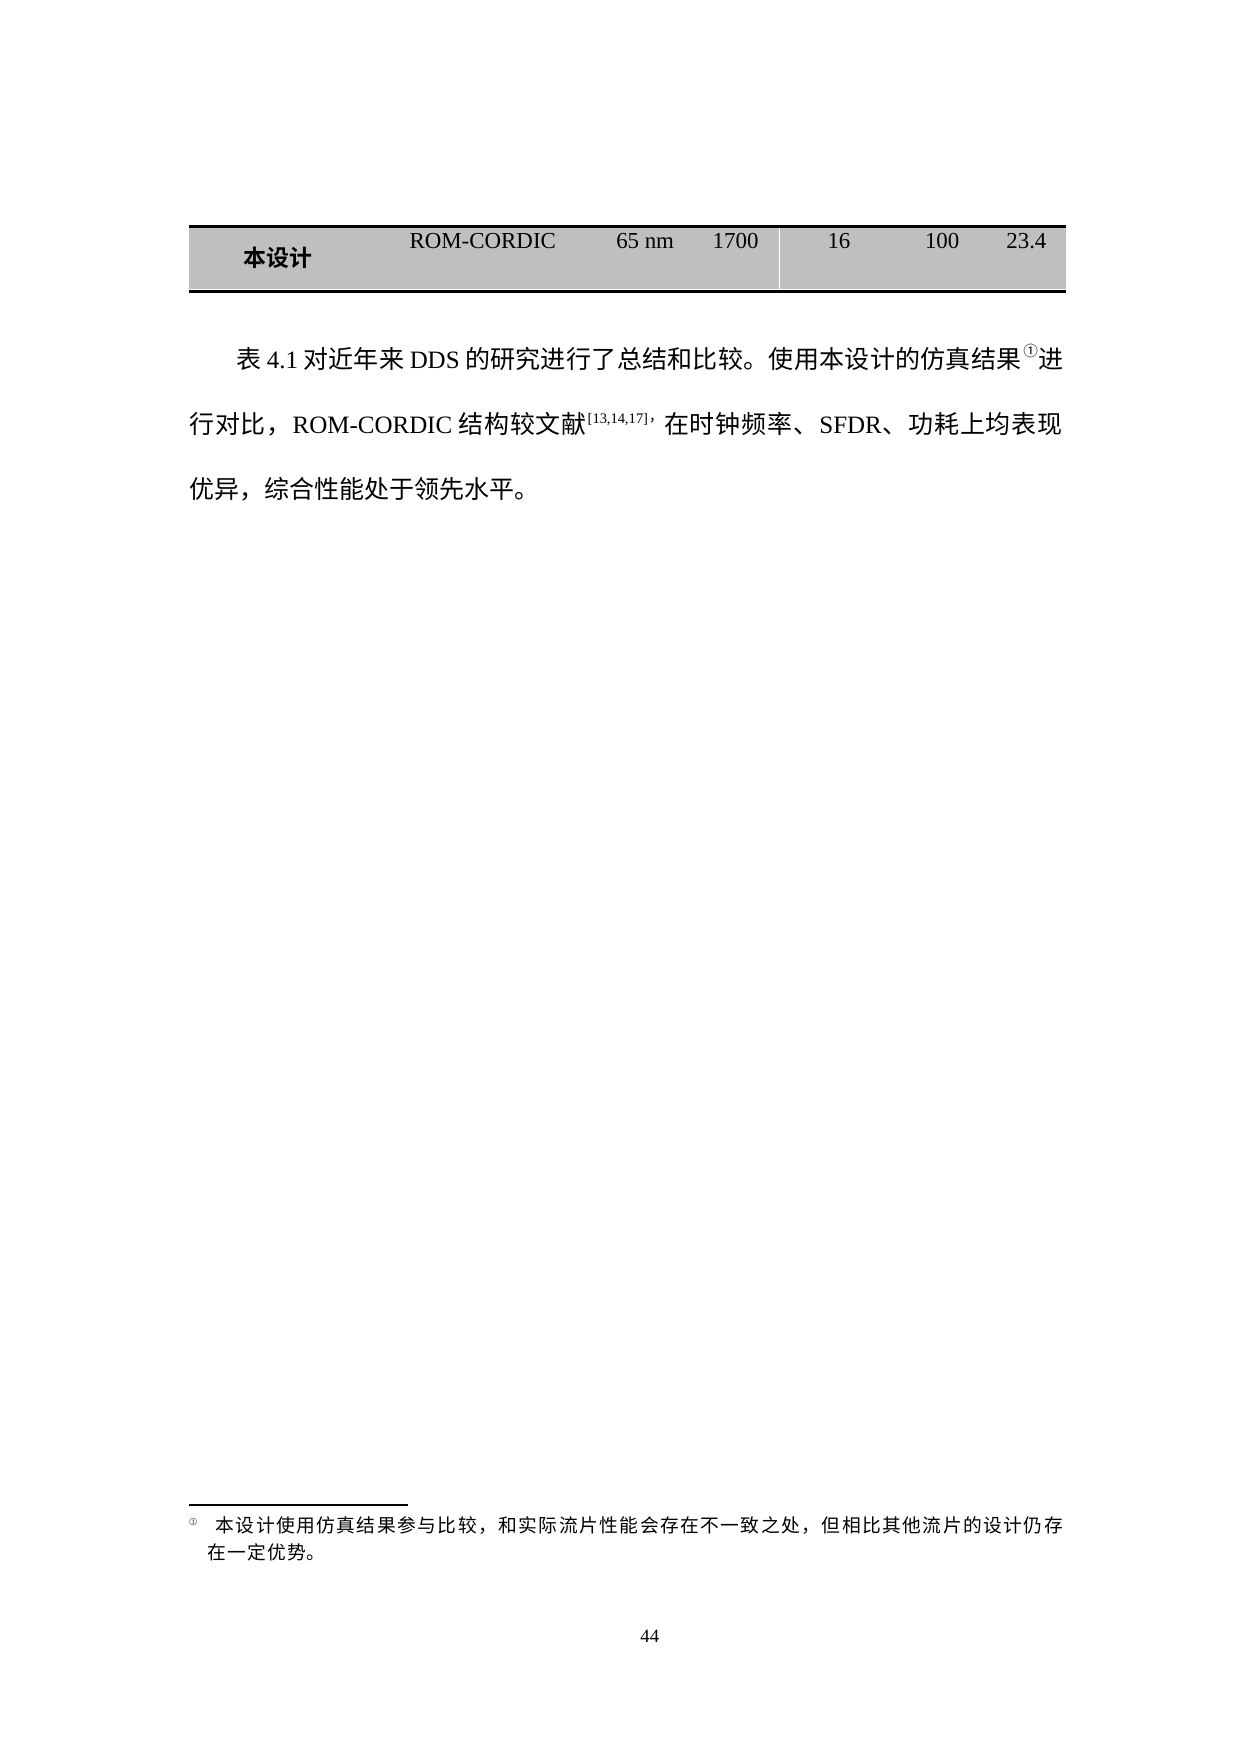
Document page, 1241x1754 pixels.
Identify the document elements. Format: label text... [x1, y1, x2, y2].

table_cell 100 [898, 228, 986, 289]
table_cell 1700 [691, 228, 779, 289]
table_cell 65 nm [599, 228, 691, 289]
table_cell 16 [780, 228, 898, 289]
table_cell 本设计 [189, 228, 366, 289]
table_cell 23.4 [986, 228, 1066, 289]
table_cell ROM-CORDIC [366, 228, 599, 289]
text 表4.1对近年来DDS的研究进行了总结和比较。使用本设计的仿真结果进行对比，ROM-CORDIC结构较文献[13,14,17]，在时钟频率、SFDR、功耗上均表现优异，综合性能处于领先水平。 [189, 325, 1063, 520]
